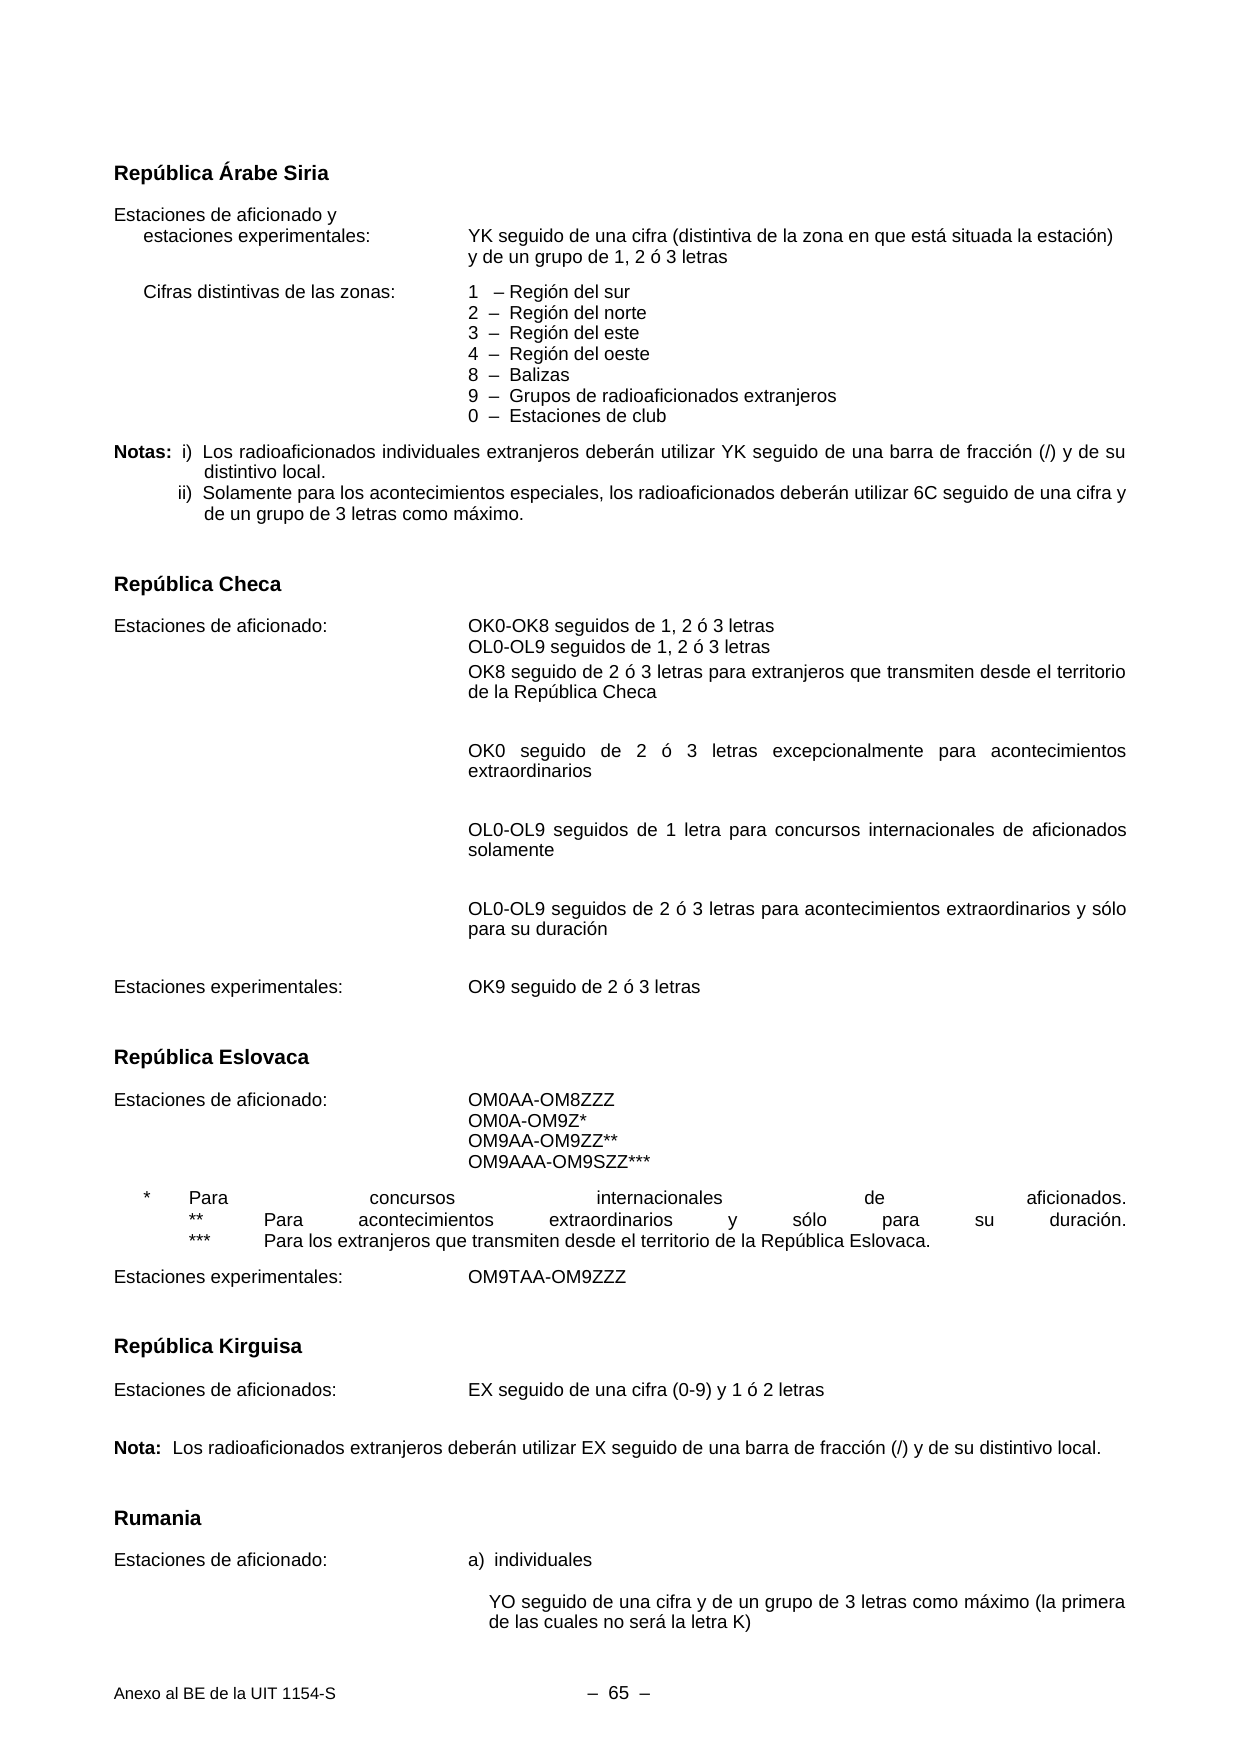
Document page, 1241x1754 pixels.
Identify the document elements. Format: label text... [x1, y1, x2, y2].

text OK0 seguido de 2 ó 3 letras excepcionalmente para acontecimientos extraordinarios [113, 741, 1127, 782]
text Notas: i) Los radioaficionados individuales extranjeros deberán utilizar YK seguido de una barra de fracción (/) y de su distintivo local. [113, 441, 1127, 483]
text Rumania [113, 1508, 1127, 1529]
text Estaciones experimentales: OK9 seguido de 2 ó 3 letras [113, 977, 1127, 998]
text YO seguido de una cifra y de un grupo de 3 letras como máximo (la primera de las cuales no será la letra K) [113, 1592, 1127, 1633]
text República Kirguisa [113, 1337, 1127, 1358]
text OL0-OL9 seguidos de 1 letra para concursos internacionales de aficionados solamente [113, 819, 1127, 861]
text República Árabe Siria [113, 163, 1127, 184]
text República Eslovaca [113, 1048, 1127, 1069]
text Estaciones de aficionado y estaciones experimentales: YK seguido de una cifra (distintiva de la zona en que está situada la estación) y de un grupo de 1, 2 ó 3 letras [113, 205, 1127, 267]
text * Para concursos internacionales de aficionados. ** Para acontecimientos extraordinarios y sólo para su duración. *** Para los extranjeros que transmiten desde el territorio de la República Eslovaca. [113, 1187, 1127, 1252]
text República Checa [113, 574, 1127, 595]
text Estaciones de aficionados: EX seguido de una cifra (0-9) y 1 ó 2 letras [113, 1379, 1127, 1400]
text Estaciones de aficionado: OM0AA-OM8ZZZ OM0A-OM9Z* OM9AA-OM9ZZ** OM9AAA-OM9SZZ*** [113, 1090, 1127, 1173]
text Estaciones de aficionado: a) individuales [113, 1550, 1127, 1571]
text ii) Solamente para los acontecimientos especiales, los radioaficionados deberán utilizar 6C seguido de una cifra y de un grupo de 3 letras como máximo. [113, 483, 1127, 524]
text Cifras distintivas de las zonas: 1 – Región del sur 2 – Región del norte 3 – Región del este 4 – Región del oeste 8 – Balizas 9 – Grupos de radioaficionados extranjeros 0 – Estaciones de club [113, 282, 1127, 427]
text Estaciones experimentales: OM9TAA-OM9ZZZ [113, 1266, 1127, 1287]
text Estaciones de aficionado: OK0-OK8 seguidos de 1, 2 ó 3 letras OL0-OL9 seguidos de 1, 2 ó 3 letras [113, 616, 1127, 657]
text Nota: Los radioaficionados extranjeros deberán utilizar EX seguido de una barra de fracción (/) y de su distintivo local. [113, 1438, 1127, 1458]
text OL0-OL9 seguidos de 2 ó 3 letras para acontecimientos extraordinarios y sólo para su duración [113, 898, 1127, 940]
text OK8 seguido de 2 ó 3 letras para extranjeros que transmiten desde el territorio de la República Checa [113, 662, 1127, 703]
